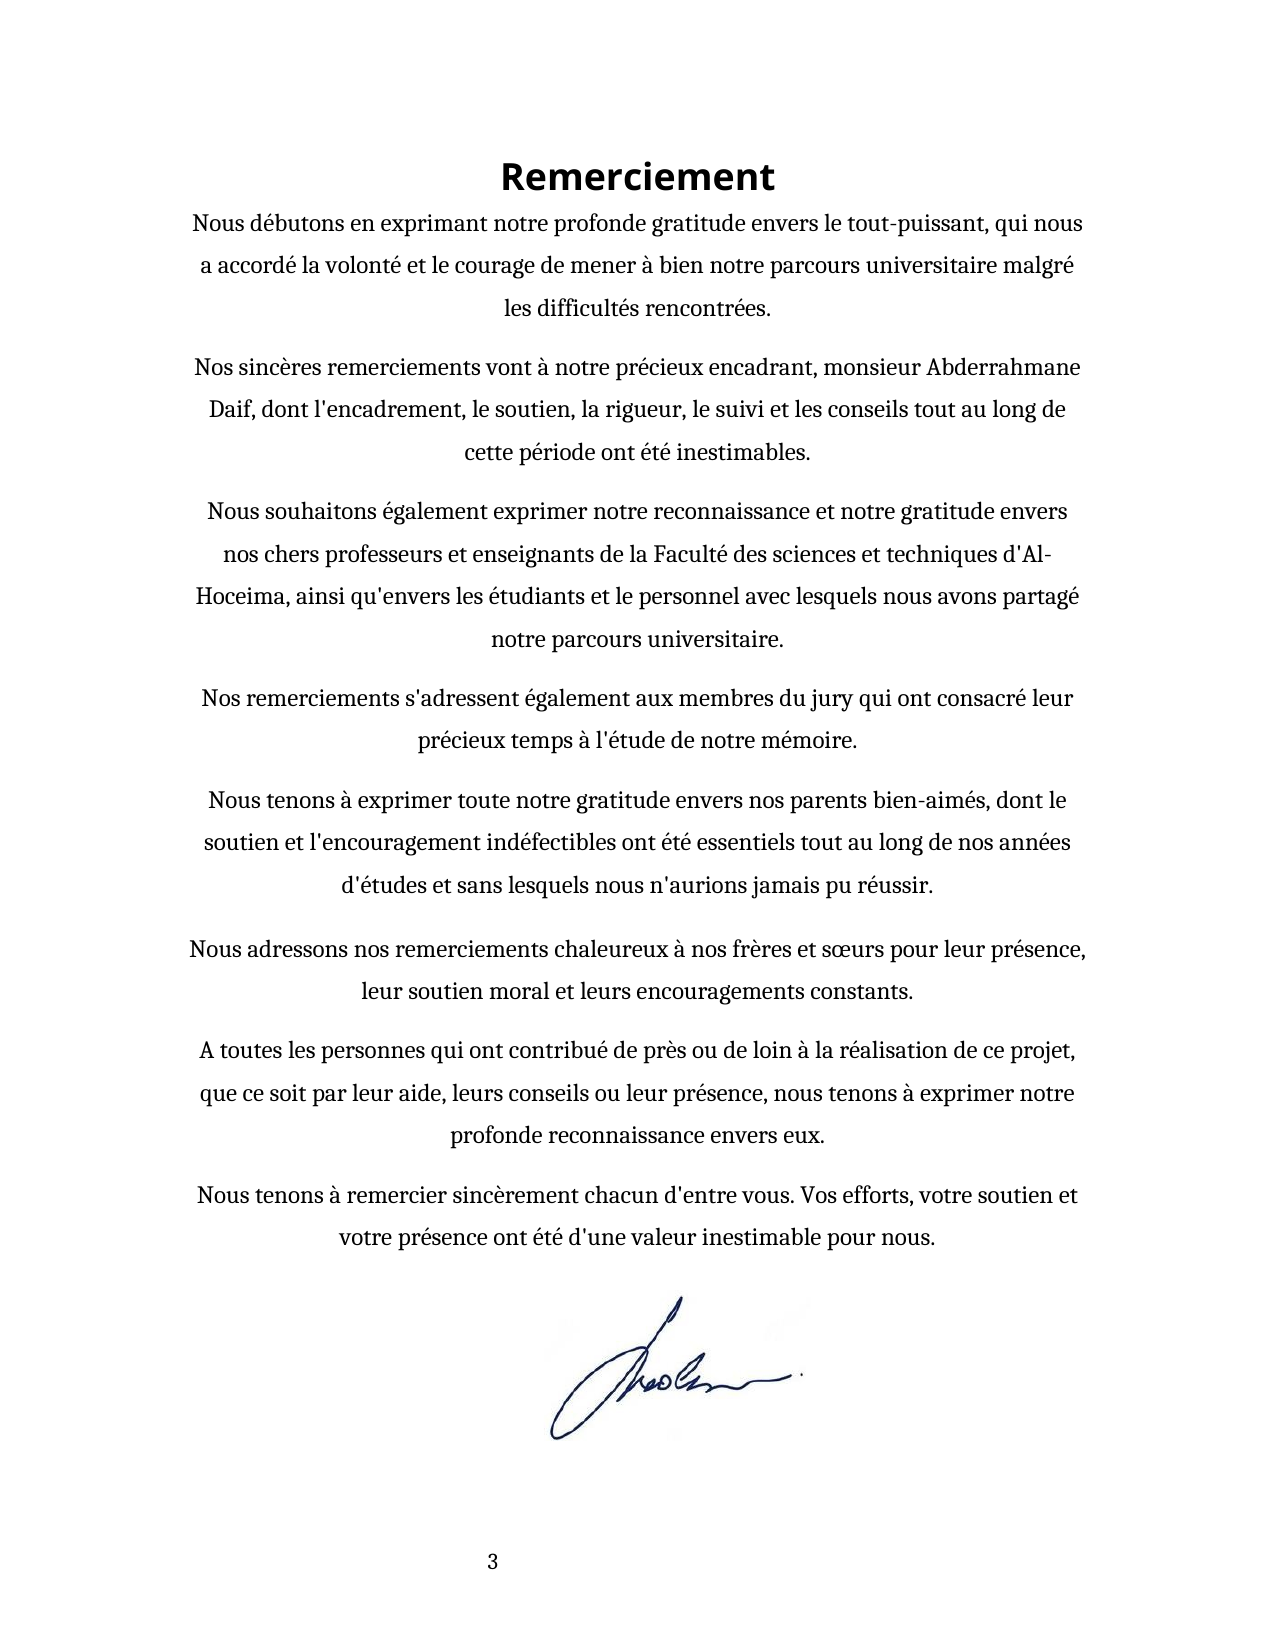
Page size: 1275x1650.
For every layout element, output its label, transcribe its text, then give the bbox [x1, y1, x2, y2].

picture [543, 1282, 811, 1441]
text Nous débutons en exprimant notre profonde gratitude envers le tout-puissant, qui nous a accordé la volonté et le courage de mener à bien notre parcours universitaire malgré les difficultés rencontrées. [187, 209, 1087, 322]
text A toutes les personnes qui ont contribué de près ou de loin à la réalisation de ce projet, que ce soit par leur aide, leurs conseils ou leur présence, nous tenons à exprimer notre profonde reconnaissance envers eux. [187, 1036, 1087, 1150]
text Nous adressons nos remerciements chaleureux à nos frères et sœurs pour leur présence, leur soutien moral et leurs encouragements constants. [187, 934, 1087, 1006]
text Nous tenons à remercier sincèrement chacun d'entre vous. Vos efforts, votre soutien et votre présence ont été d'une valeur inestimable pour nous. [187, 1181, 1087, 1252]
text Nos sincères remerciements vont à notre précieux encadrant, monsieur Abderrahmane Daif, dont l'encadrement, le soutien, la rigueur, le suivi et les conseils tout au long de cette période ont été inestimables. [187, 353, 1087, 467]
subtitle Remerciement [189, 150, 1086, 201]
text Nous tenons à exprimer toute notre gratitude envers nos parents bien-aimés, dont le soutien et l'encouragement indéfectibles ont été essentiels tout au long de nos années d'études et sans lesquels nous n'aurions jamais pu réussir. [187, 786, 1087, 899]
text Nos remerciements s'adressent également aux membres du jury qui ont consacré leur précieux temps à l'étude de notre mémoire. [187, 684, 1087, 755]
text Nous souhaitons également exprimer notre reconnaissance et notre gratitude envers nos chers professeurs et enseignants de la Faculté des sciences et techniques d'Al-Hoceima, ainsi qu'envers les étudiants et le personnel avec lesquels nous avons partagé notre parcours universitaire. [187, 497, 1087, 653]
